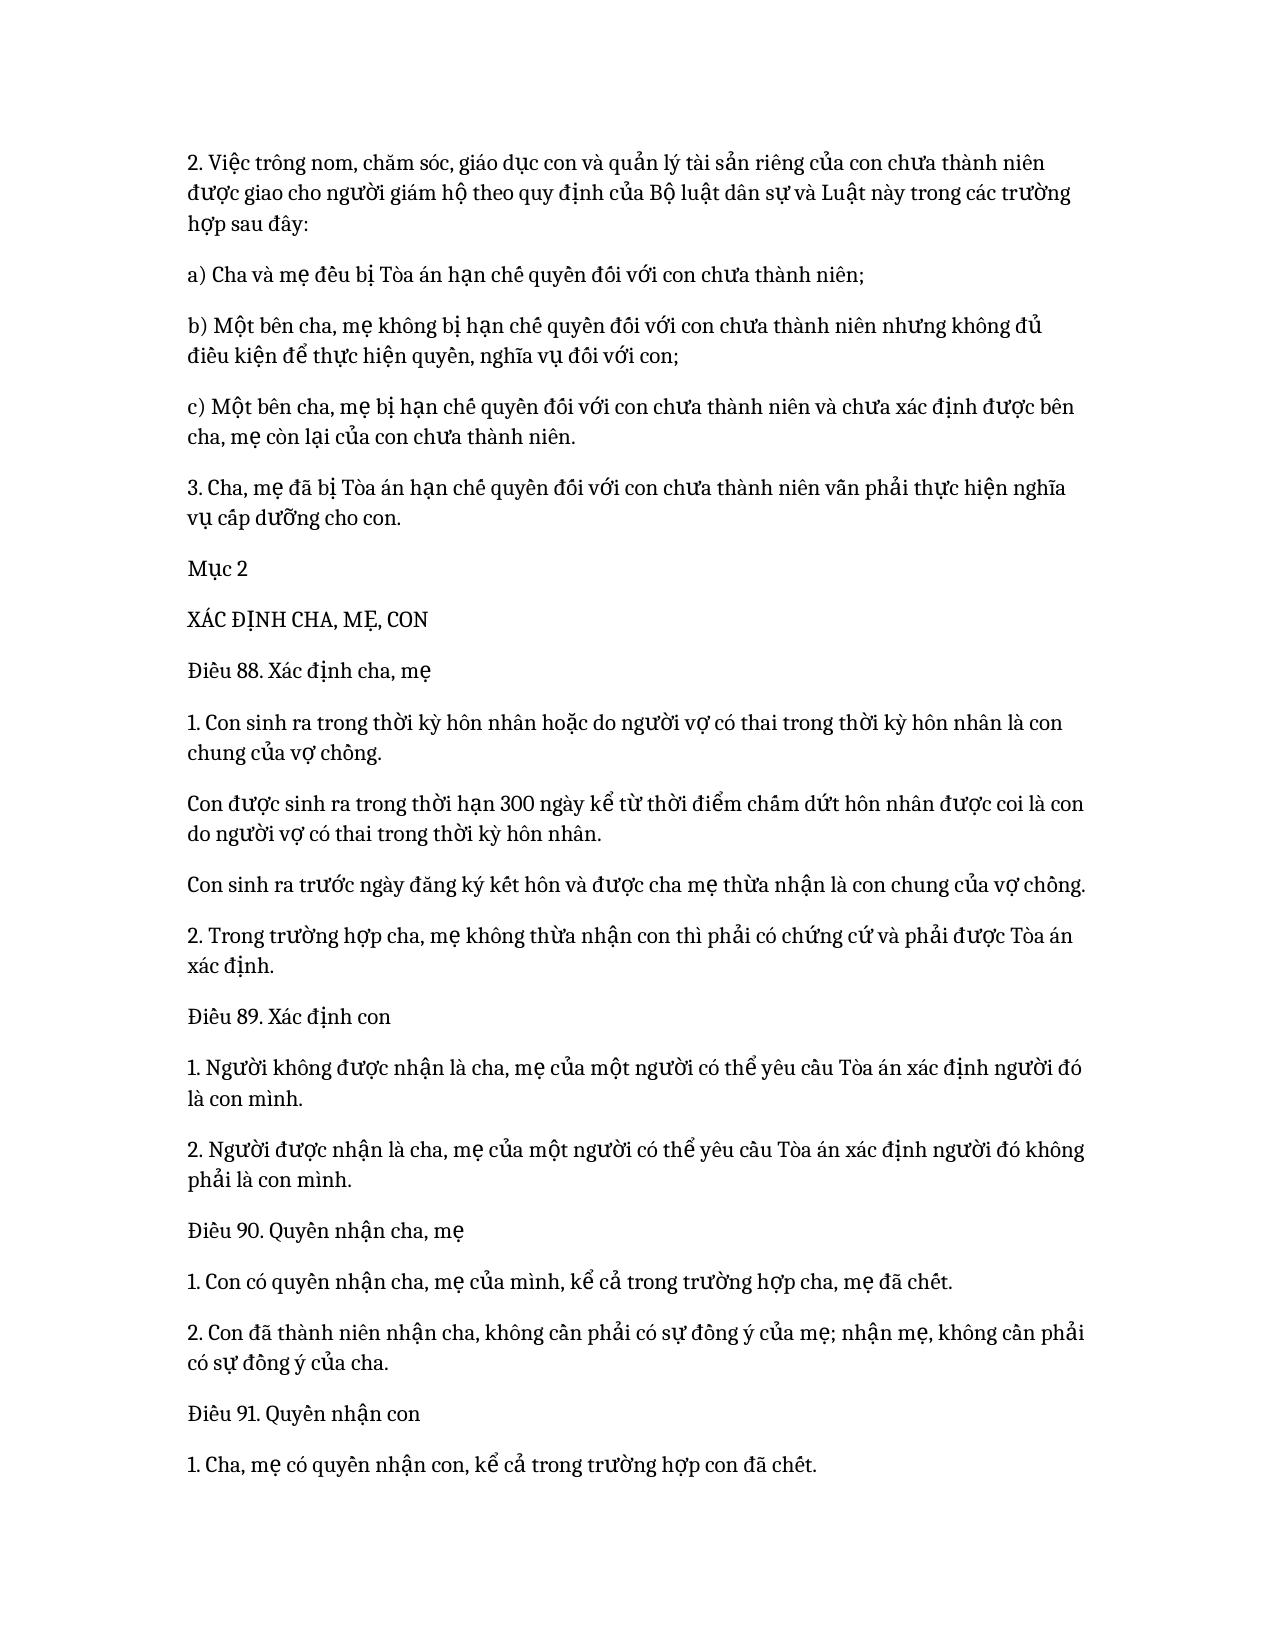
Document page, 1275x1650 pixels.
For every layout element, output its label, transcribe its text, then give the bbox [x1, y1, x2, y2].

text Điều 89. Xác định con [187, 1004, 1087, 1031]
text Điều 88. Xác định cha, mẹ [187, 658, 1087, 685]
text 1. Con có quyền nhận cha, mẹ của mình, kể cả trong trường hợp cha, mẹ đã chết. [187, 1269, 1087, 1295]
text 1. Con sinh ra trong thời kỳ hôn nhân hoặc do người vợ có thai trong thời kỳ hôn nhân là con chung của vợ chồng. [187, 709, 1087, 766]
text 2. Con đã thành niên nhận cha, không cần phải có sự đồng ý của mẹ; nhận mẹ, không cần phải có sự đồng ý của cha. [187, 1320, 1087, 1376]
text Mục 2 [187, 556, 1087, 583]
text a) Cha và mẹ đều bị Tòa án hạn chế quyền đối với con chưa thành niên; [187, 261, 1087, 288]
text 1. Cha, mẹ có quyền nhận con, kể cả trong trường hợp con đã chết. [187, 1452, 1087, 1478]
text b) Một bên cha, mẹ không bị hạn chế quyền đối với con chưa thành niên nhưng không đủ điều kiện để thực hiện quyền, nghĩa vụ đối với con; [187, 312, 1087, 369]
text 2. Việc trông nom, chăm sóc, giáo dục con và quản lý tài sản riêng của con chưa thành niên được giao cho người giám hộ theo quy định của Bộ luật dân sự và Luật này trong các trường hợp sau đây: [187, 150, 1087, 237]
text 3. Cha, mẹ đã bị Tòa án hạn chế quyền đối với con chưa thành niên vẫn phải thực hiện nghĩa vụ cấp dưỡng cho con. [187, 475, 1087, 532]
text 2. Trong trường hợp cha, mẹ không thừa nhận con thì phải có chứng cứ và phải được Tòa án xác định. [187, 923, 1087, 979]
text c) Một bên cha, mẹ bị hạn chế quyền đối với con chưa thành niên và chưa xác định được bên cha, mẹ còn lại của con chưa thành niên. [187, 394, 1087, 450]
text Điều 90. Quyền nhận cha, mẹ [187, 1218, 1087, 1244]
text Con được sinh ra trong thời hạn 300 ngày kể từ thời điểm chấm dứt hôn nhân được coi là con do người vợ có thai trong thời kỳ hôn nhân. [187, 791, 1087, 847]
text XÁC ĐỊNH CHA, MẸ, CON [187, 607, 1087, 634]
text 1. Người không được nhận là cha, mẹ của một người có thể yêu cầu Tòa án xác định người đó là con mình. [187, 1055, 1087, 1112]
text 2. Người được nhận là cha, mẹ của một người có thể yêu cầu Tòa án xác định người đó không phải là con mình. [187, 1136, 1087, 1193]
text Điều 91. Quyền nhận con [187, 1401, 1087, 1427]
text Con sinh ra trước ngày đăng ký kết hôn và được cha mẹ thừa nhận là con chung của vợ chồng. [187, 872, 1087, 898]
